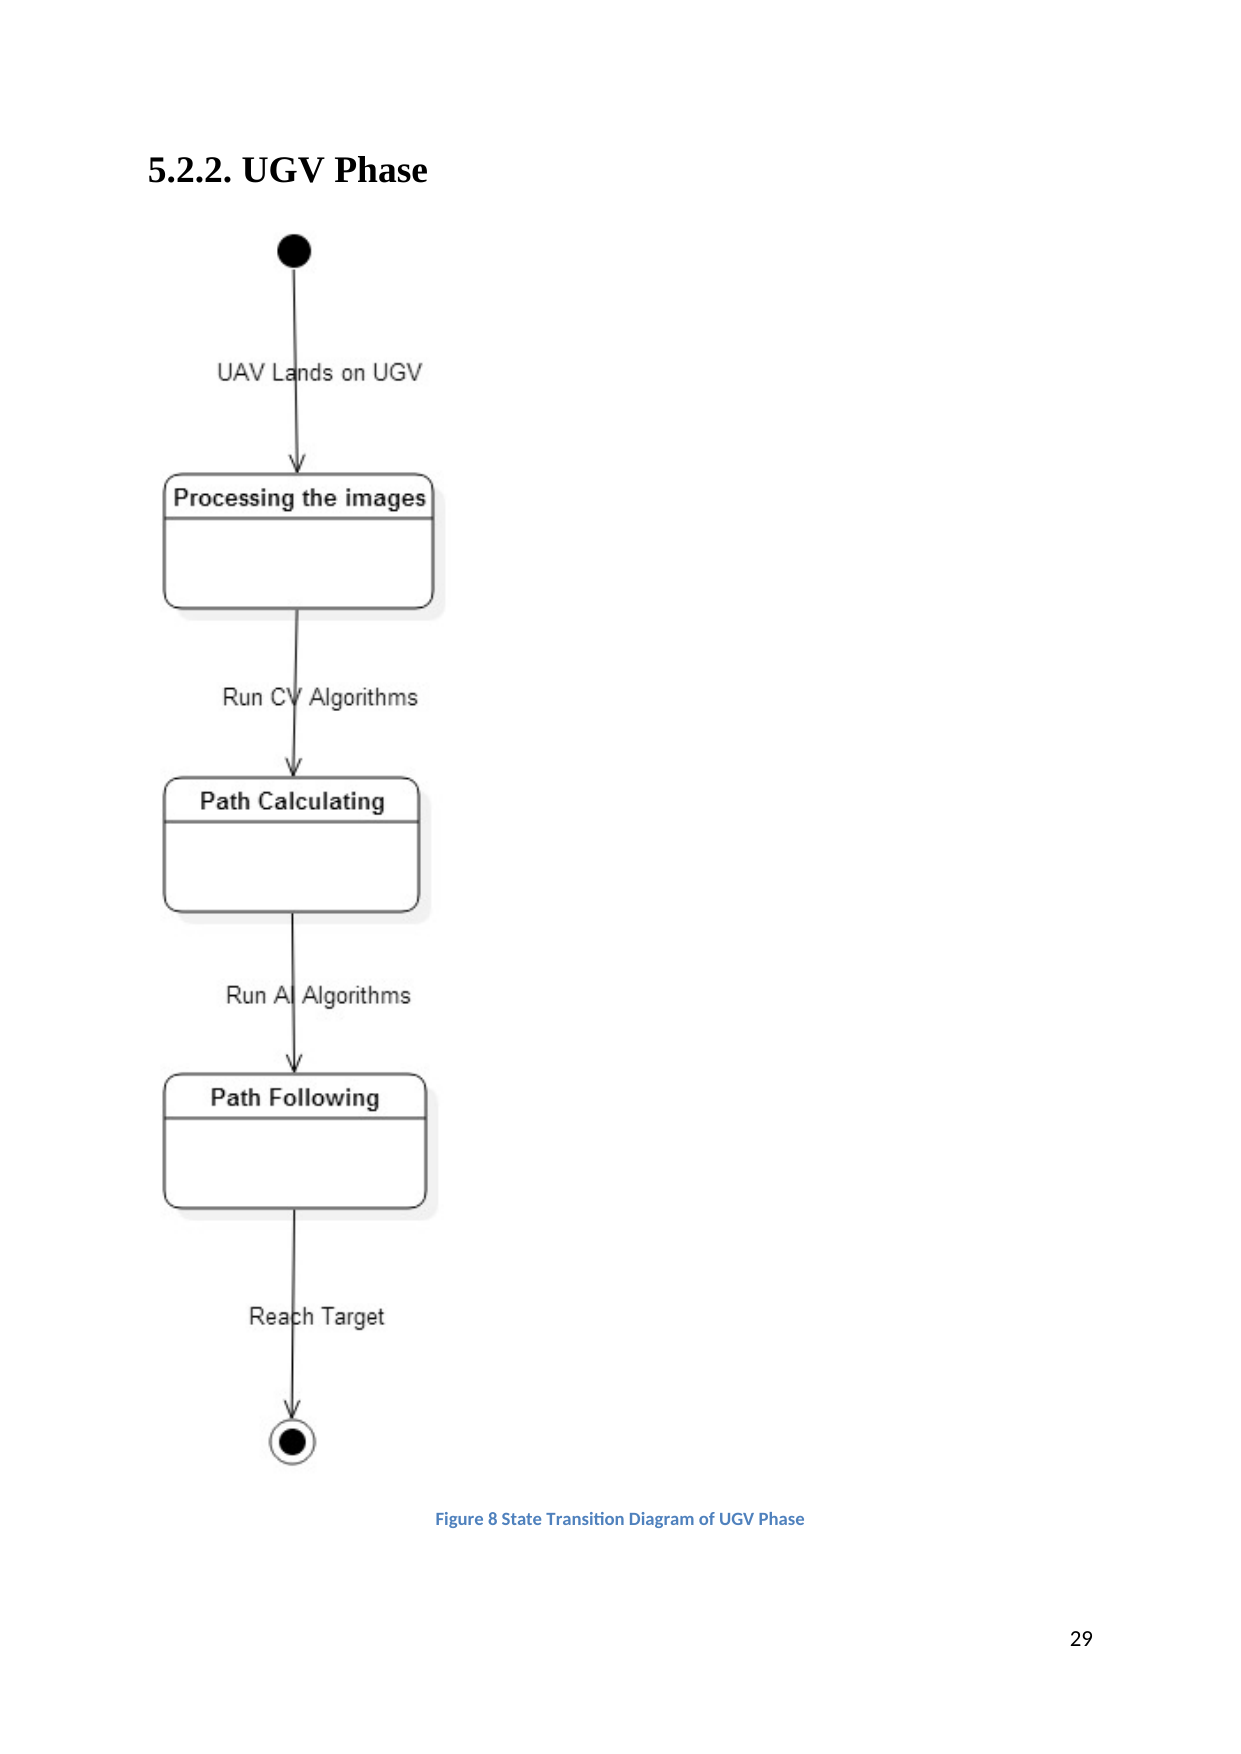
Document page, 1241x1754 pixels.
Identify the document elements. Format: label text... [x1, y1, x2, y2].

text 5.2.2. UGV Phase [148, 148, 1093, 191]
picture [147, 218, 451, 1482]
text Figure 8 State Transition Diagram of UGV Phase [148, 1507, 1093, 1530]
